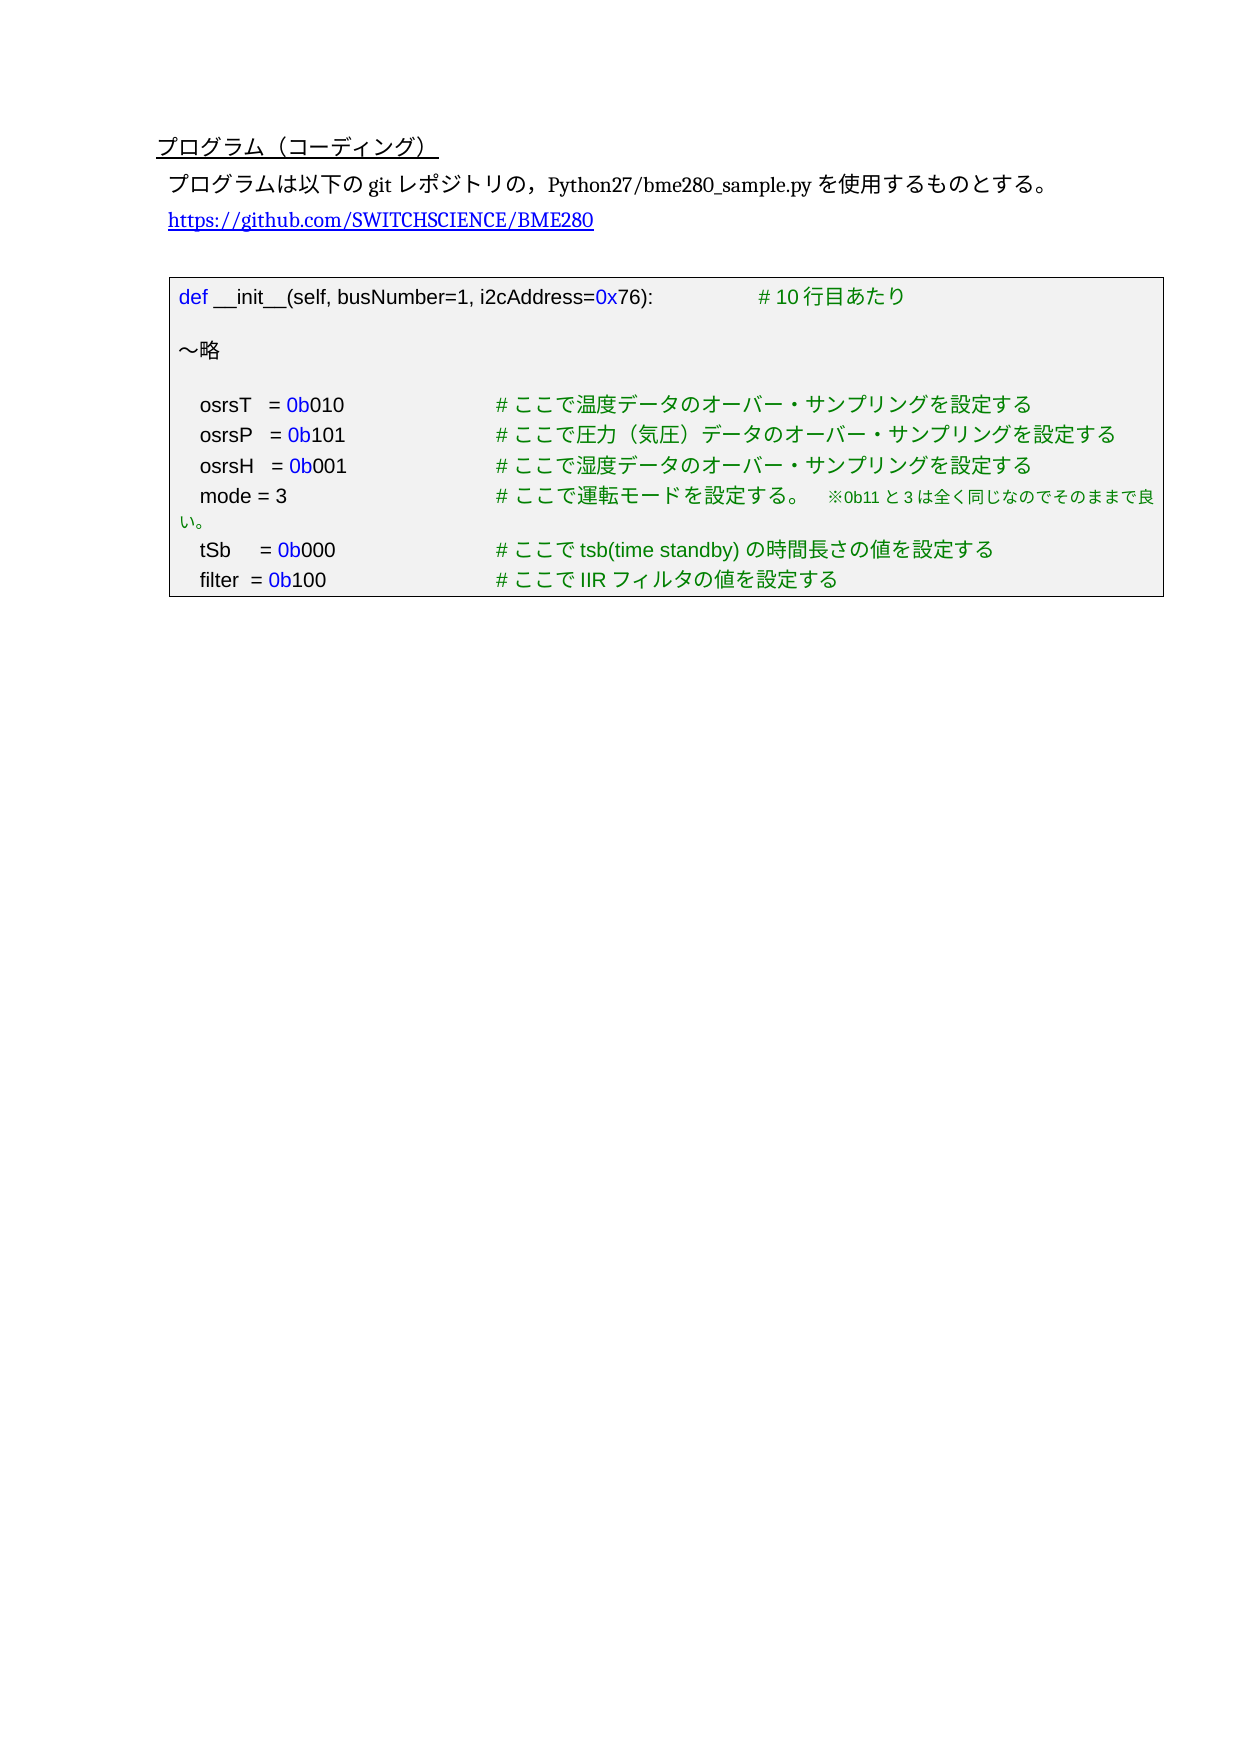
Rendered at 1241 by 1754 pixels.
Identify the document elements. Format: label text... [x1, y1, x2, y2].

text tSb = 0b000 # ここでtsb(time standby) の時間長さの値を設定する [170, 530, 1163, 561]
text ～略 [170, 331, 1163, 361]
text osrsH = 0b001 # ここで湿度データのオーバー・サンプリングを設定する [170, 446, 1163, 476]
text mode = 3 # ここで運転モードを設定する。 ※0b11と3は全く同じなのでそのままで良い。 [170, 476, 1163, 530]
text osrsP = 0b101 # ここで圧力（気圧）データのオーバー・サンプリングを設定する [170, 416, 1163, 446]
text https://github.com/SWITCHSCIENCE/BME280 [168, 202, 1165, 239]
text filter = 0b100 # ここでIIRフィルタの値を設定する [170, 561, 1163, 596]
subtitle プログラム（コーディング） [156, 127, 1155, 164]
text プログラムは以下のgitレポジトリの，Python27/bme280_sample.py を使用するものとする。 [168, 164, 1165, 202]
text osrsT = 0b010 # ここで温度データのオーバー・サンプリングを設定する [170, 385, 1163, 416]
text def __init__(self, busNumber=1, i2cAddress=0x76): # 10行目あたり [170, 278, 1163, 307]
